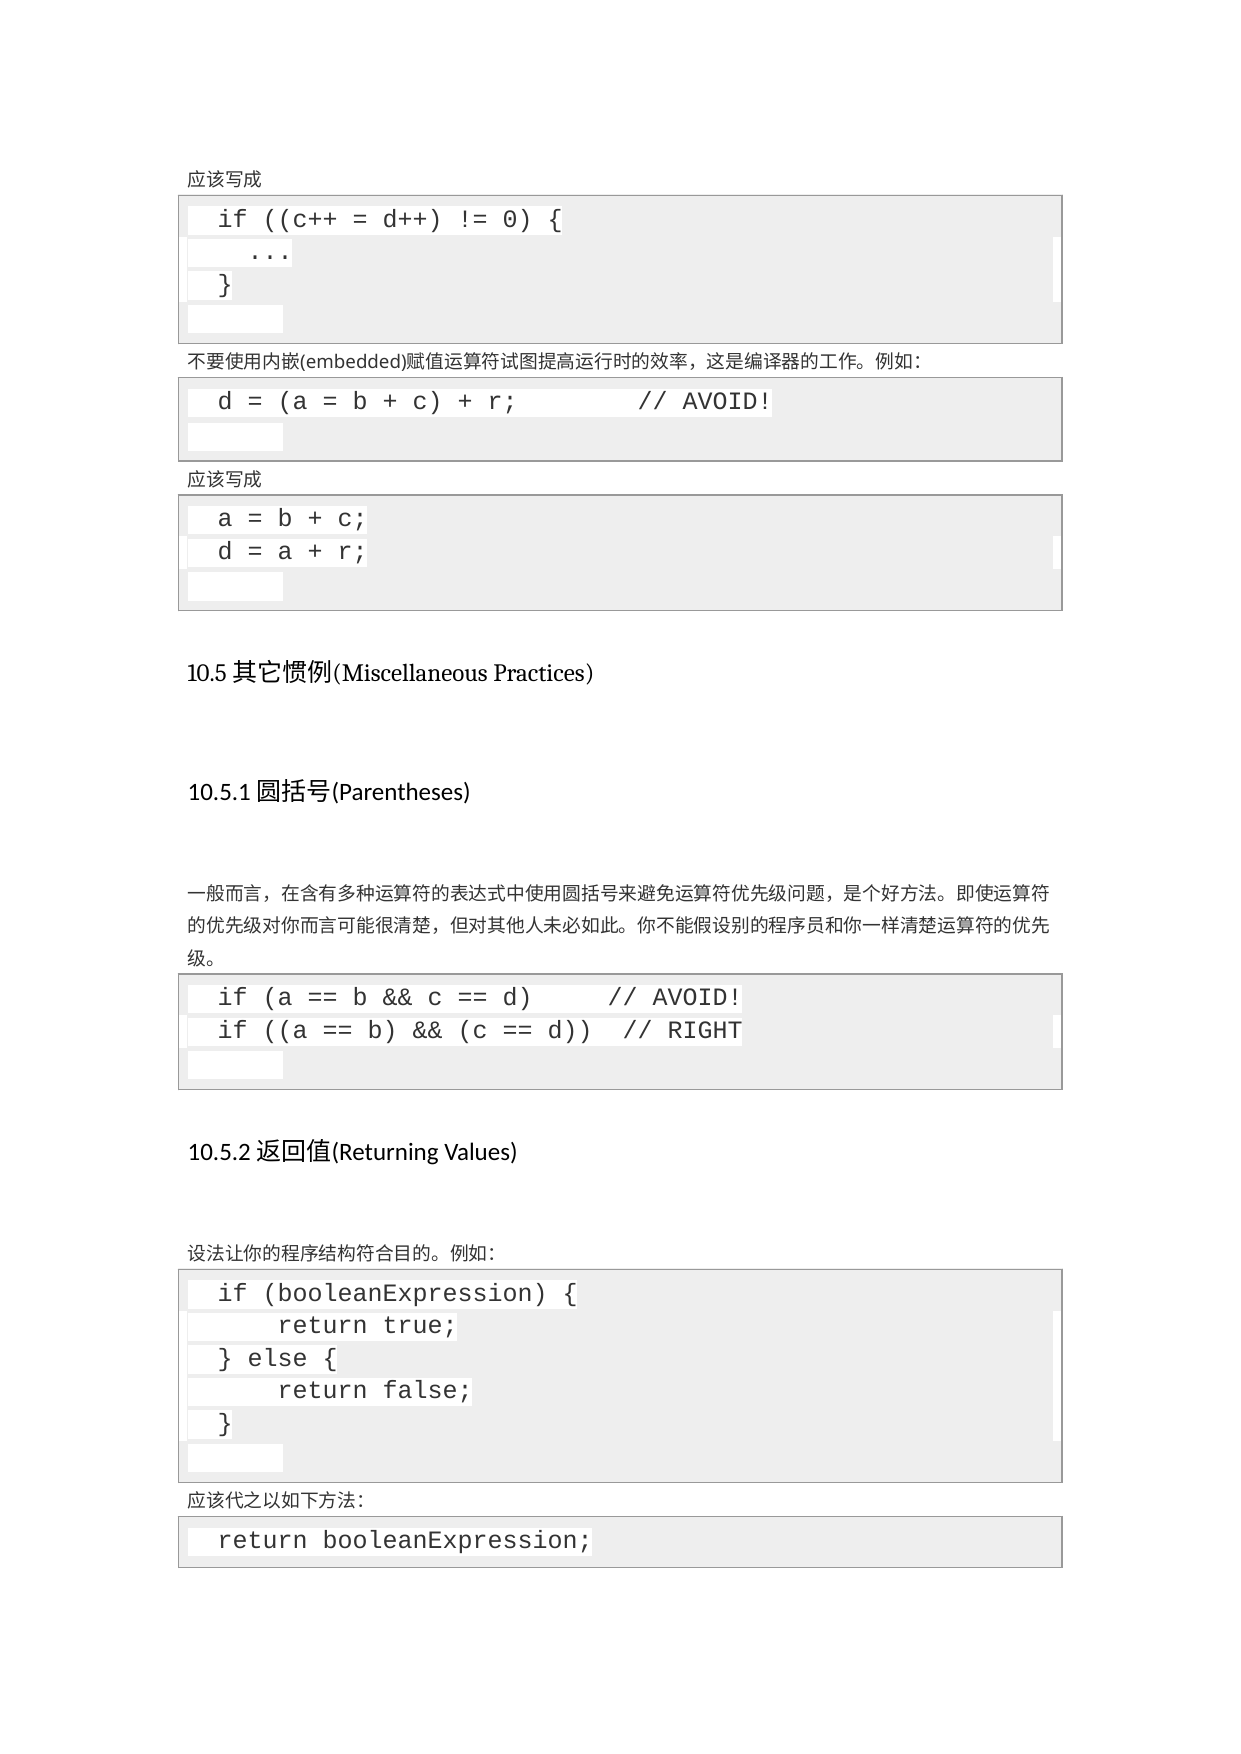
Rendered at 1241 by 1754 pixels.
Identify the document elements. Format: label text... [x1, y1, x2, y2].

text 应该写成 [187, 462, 1053, 494]
text if ((a == b) && (c == d)) // RIGHT [187, 1015, 1053, 1038]
text if ((c++ = d++) != 0) { [179, 196, 1061, 237]
text } [187, 1408, 1053, 1431]
text } [187, 269, 1053, 292]
text return true; [187, 1311, 1053, 1343]
text d = a + r; [187, 536, 1053, 559]
text 一般而言，在含有多种运算符的表达式中使用圆括号来避免运算符优先级问题，是个好方法。即使运算符的优先级对你而言可能很清楚，但对其他人未必如此。你不能假设别的程序员和你一样清楚运算符的优先级。 [187, 876, 1053, 973]
text 设法让你的程序结构符合目的。例如： [187, 1236, 1053, 1268]
text a = b + c; [179, 496, 1061, 536]
text d = (a = b + c) + r; // AVOID! [179, 378, 1061, 409]
text if (a == b && c == d) // AVOID! [179, 975, 1061, 1015]
text return booleanExpression; [179, 1517, 1061, 1567]
subtitle 10.5 其它惯例(Miscellaneous Practices) [187, 638, 1053, 703]
text 不要使用内嵌(embedded)赋值运算符试图提高运行时的效率，这是编译器的工作。例如： [187, 344, 1053, 377]
subtitle 10.5.1 圆括号(Parentheses) [187, 757, 1053, 822]
text } else { [187, 1343, 1053, 1376]
text 应该代之以如下方法： [187, 1483, 1053, 1516]
text return false; [187, 1376, 1053, 1408]
text 应该写成 [187, 162, 1053, 194]
subtitle 10.5.2 返回值(Returning Values) [187, 1117, 1053, 1182]
text ... [187, 237, 1053, 269]
text if (booleanExpression) { [179, 1270, 1061, 1311]
